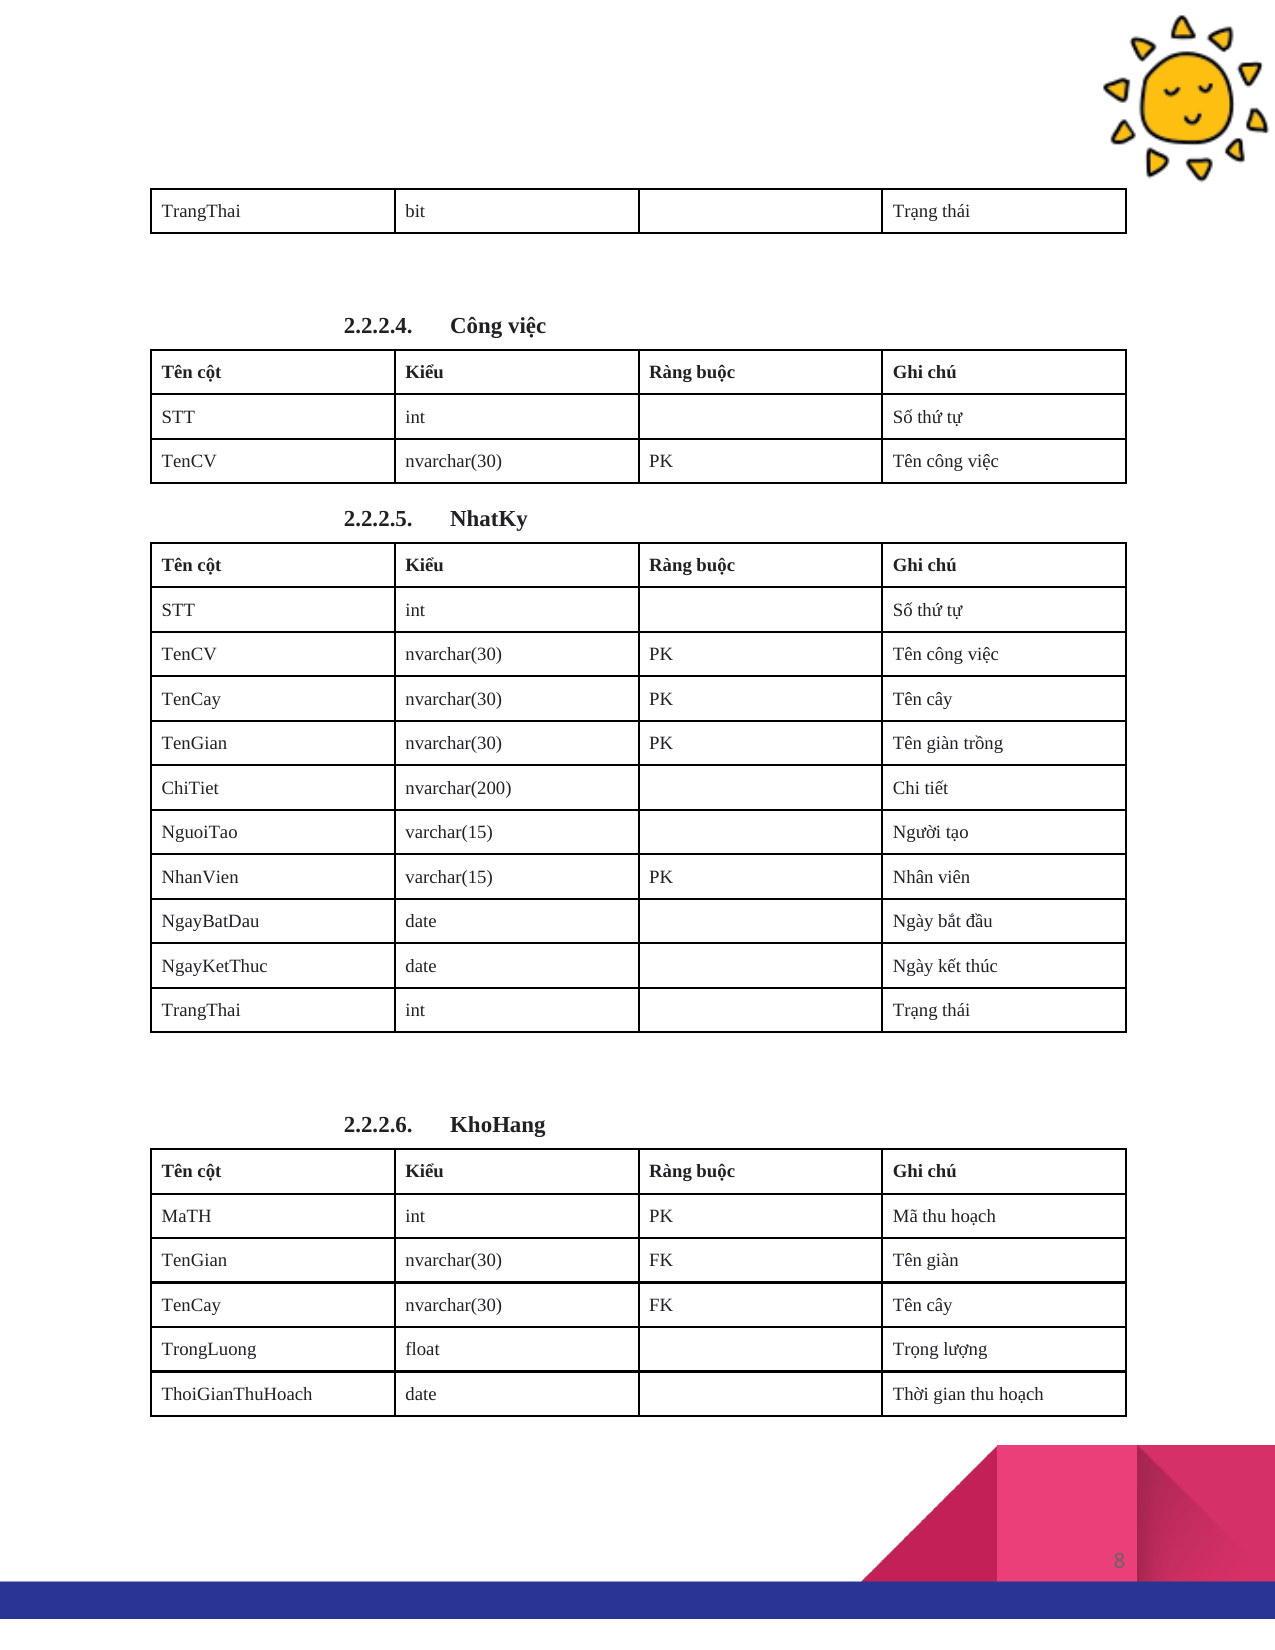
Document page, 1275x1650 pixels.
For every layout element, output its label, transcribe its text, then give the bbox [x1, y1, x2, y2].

table_header Kiểu [396, 544, 638, 586]
table_header Tên cột [152, 351, 394, 393]
table_cell int [396, 1195, 638, 1237]
table_cell TrongLuong [152, 1328, 394, 1370]
table_cell Ngày kết thúc [883, 944, 1125, 987]
table_cell [640, 588, 881, 631]
table_cell Thời gian thu hoạch [883, 1373, 1125, 1415]
table_header Kiểu [396, 351, 638, 393]
table_cell STT [152, 588, 394, 631]
table_cell date [396, 900, 638, 942]
list Công việc [412, 312, 1125, 339]
table_cell TenCay [152, 677, 394, 720]
table_cell FK [640, 1239, 881, 1281]
table_cell Nhân viên [883, 855, 1125, 898]
table_cell Tên cây [883, 677, 1125, 720]
table_cell PK [640, 677, 881, 720]
list NhatKy [412, 505, 1125, 532]
table_cell Tên giàn [883, 1239, 1125, 1281]
table_cell NguoiTao [152, 811, 394, 853]
table_cell [640, 766, 881, 809]
table_cell [640, 944, 881, 987]
table_cell int [396, 989, 638, 1031]
table_cell varchar(15) [396, 811, 638, 853]
table_cell [640, 1373, 881, 1415]
table_cell Trọng lượng [883, 1328, 1125, 1370]
table_cell Tên công việc [883, 440, 1125, 482]
table_cell MaTH [152, 1195, 394, 1237]
table_cell Người tạo [883, 811, 1125, 853]
table_cell ThoiGianThuHoach [152, 1373, 394, 1415]
table_header Tên cột [152, 1150, 394, 1192]
table_cell date [396, 1373, 638, 1415]
table_cell nvarchar(200) [396, 766, 638, 809]
table_cell Mã thu hoạch [883, 1195, 1125, 1237]
table_cell nvarchar(30) [396, 1239, 638, 1281]
table_cell Tên cây [883, 1284, 1125, 1326]
table_header Ghi chú [883, 351, 1125, 393]
table_cell int [396, 588, 638, 631]
table_header Kiểu [396, 1150, 638, 1192]
table_cell [640, 811, 881, 853]
table_cell TenGian [152, 722, 394, 764]
table_cell Tên công việc [883, 633, 1125, 675]
table_cell TrangThai [152, 989, 394, 1031]
table_cell ChiTiet [152, 766, 394, 809]
table_cell PK [640, 722, 881, 764]
table_cell Tên giàn trồng [883, 722, 1125, 764]
table_cell bit [396, 190, 638, 232]
table_cell TenCV [152, 440, 394, 482]
table_cell int [396, 395, 638, 438]
table_header Ghi chú [883, 1150, 1125, 1192]
table_header Ràng buộc [640, 544, 881, 586]
picture [0, 1443, 1275, 1619]
table_cell NgayBatDau [152, 900, 394, 942]
table_cell FK [640, 1284, 881, 1326]
table_header Ghi chú [883, 544, 1125, 586]
table_cell nvarchar(30) [396, 722, 638, 764]
table_cell TenCay [152, 1284, 394, 1326]
table_cell NhanVien [152, 855, 394, 898]
table_cell NgayKetThuc [152, 944, 394, 987]
table_cell nvarchar(30) [396, 1284, 638, 1326]
table_cell Ngày bắt đầu [883, 900, 1125, 942]
table_header Ràng buộc [640, 351, 881, 393]
table_header Ràng buộc [640, 1150, 881, 1192]
table_cell varchar(15) [396, 855, 638, 898]
table_cell PK [640, 633, 881, 675]
table_cell [640, 989, 881, 1031]
table_cell STT [152, 395, 394, 438]
table_cell PK [640, 855, 881, 898]
table_header Tên cột [152, 544, 394, 586]
table_cell Chi tiết [883, 766, 1125, 809]
table_cell nvarchar(30) [396, 633, 638, 675]
table_cell [640, 395, 881, 438]
table_cell Trạng thái [883, 190, 1125, 232]
table_cell nvarchar(30) [396, 677, 638, 720]
table_cell TrangThai [152, 190, 394, 232]
table_cell PK [640, 440, 881, 482]
table_cell Số thứ tự [883, 588, 1125, 631]
table_cell [640, 190, 881, 232]
table_cell PK [640, 1195, 881, 1237]
table_cell TenCV [152, 633, 394, 675]
list KhoHang [412, 1111, 1125, 1138]
table_cell [640, 900, 881, 942]
table_cell float [396, 1328, 638, 1370]
table_cell date [396, 944, 638, 987]
picture [1087, 0, 1275, 188]
table_cell nvarchar(30) [396, 440, 638, 482]
table_cell [640, 1328, 881, 1370]
table_cell TenGian [152, 1239, 394, 1281]
table_cell Trạng thái [883, 989, 1125, 1031]
table_cell Số thứ tự [883, 395, 1125, 438]
